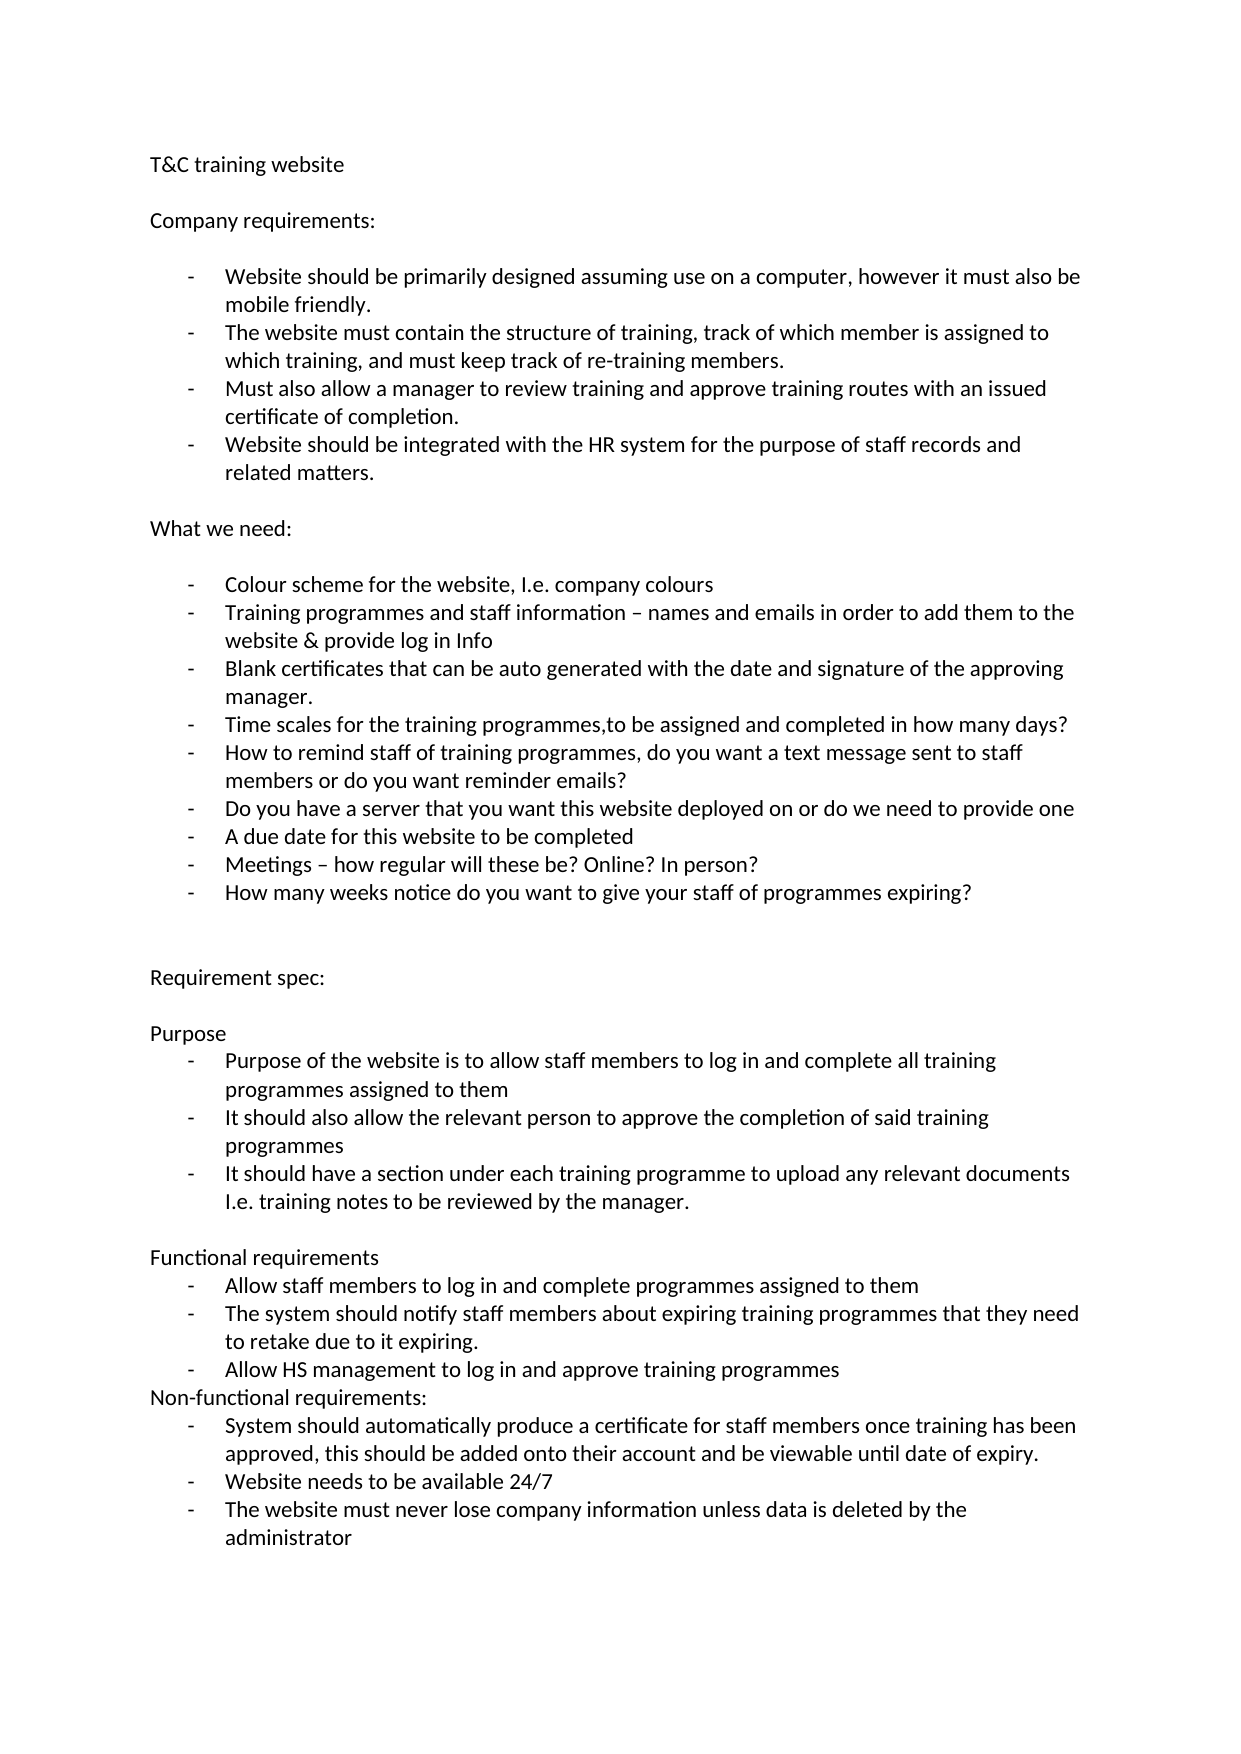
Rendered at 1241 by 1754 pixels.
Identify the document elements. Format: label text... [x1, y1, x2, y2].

list Colour scheme for the website, I.e. company colours [187, 570, 1090, 598]
text What we need: [150, 514, 1090, 542]
list Time scales for the training programmes,to be assigned and completed in how many days? [187, 710, 1090, 738]
list Meetings – how regular will these be? Online? In person? [187, 851, 1090, 878]
text Purpose [150, 1019, 1090, 1047]
list System should automatically produce a certificate for staff members once training has been approved, this should be added onto their account and be viewable until date of expiry. [187, 1411, 1090, 1467]
list Must also allow a manager to review training and approve training routes with an issued certificate of completion. [187, 374, 1090, 430]
list Purpose of the website is to allow staff members to log in and complete all training programmes assigned to them [187, 1047, 1090, 1103]
list The website must contain the structure of training, track of which member is assigned to which training, and must keep track of re-training members. [187, 318, 1090, 374]
list Website should be integrated with the HR system for the purpose of staff records and related matters. [187, 430, 1090, 486]
list The system should notify staff members about expiring training programmes that they need to retake due to it expiring. [187, 1299, 1090, 1355]
list Do you have a server that you want this website deployed on or do we need to provide one [187, 794, 1090, 822]
list The website must never lose company information unless data is deleted by the administrator [187, 1495, 1090, 1551]
list It should also allow the relevant person to approve the completion of said training programmes [187, 1103, 1090, 1159]
text Requirement spec: [150, 963, 1090, 991]
list Blank certificates that can be auto generated with the date and signature of the approving manager. [187, 654, 1090, 710]
list Website needs to be available 24/7 [187, 1467, 1090, 1495]
text Functional requirements [150, 1243, 1090, 1271]
text Non-functional requirements: [150, 1383, 1090, 1411]
list How to remind staff of training programmes, do you want a text message sent to staff members or do you want reminder emails? [187, 738, 1090, 794]
list Allow HS management to log in and approve training programmes [187, 1355, 1090, 1383]
list It should have a section under each training programme to upload any relevant documents I.e. training notes to be reviewed by the manager. [187, 1159, 1090, 1215]
list How many weeks notice do you want to give your staff of programmes expiring? [187, 878, 1090, 907]
text T&C training website [150, 150, 1090, 178]
list Website should be primarily designed assuming use on a computer, however it must also be mobile friendly. [187, 262, 1090, 318]
list Allow staff members to log in and complete programmes assigned to them [187, 1271, 1090, 1299]
list A due date for this website to be completed [187, 822, 1090, 851]
list Training programmes and staff information – names and emails in order to add them to the website & provide log in Info [187, 598, 1090, 654]
text Company requirements: [150, 206, 1090, 234]
